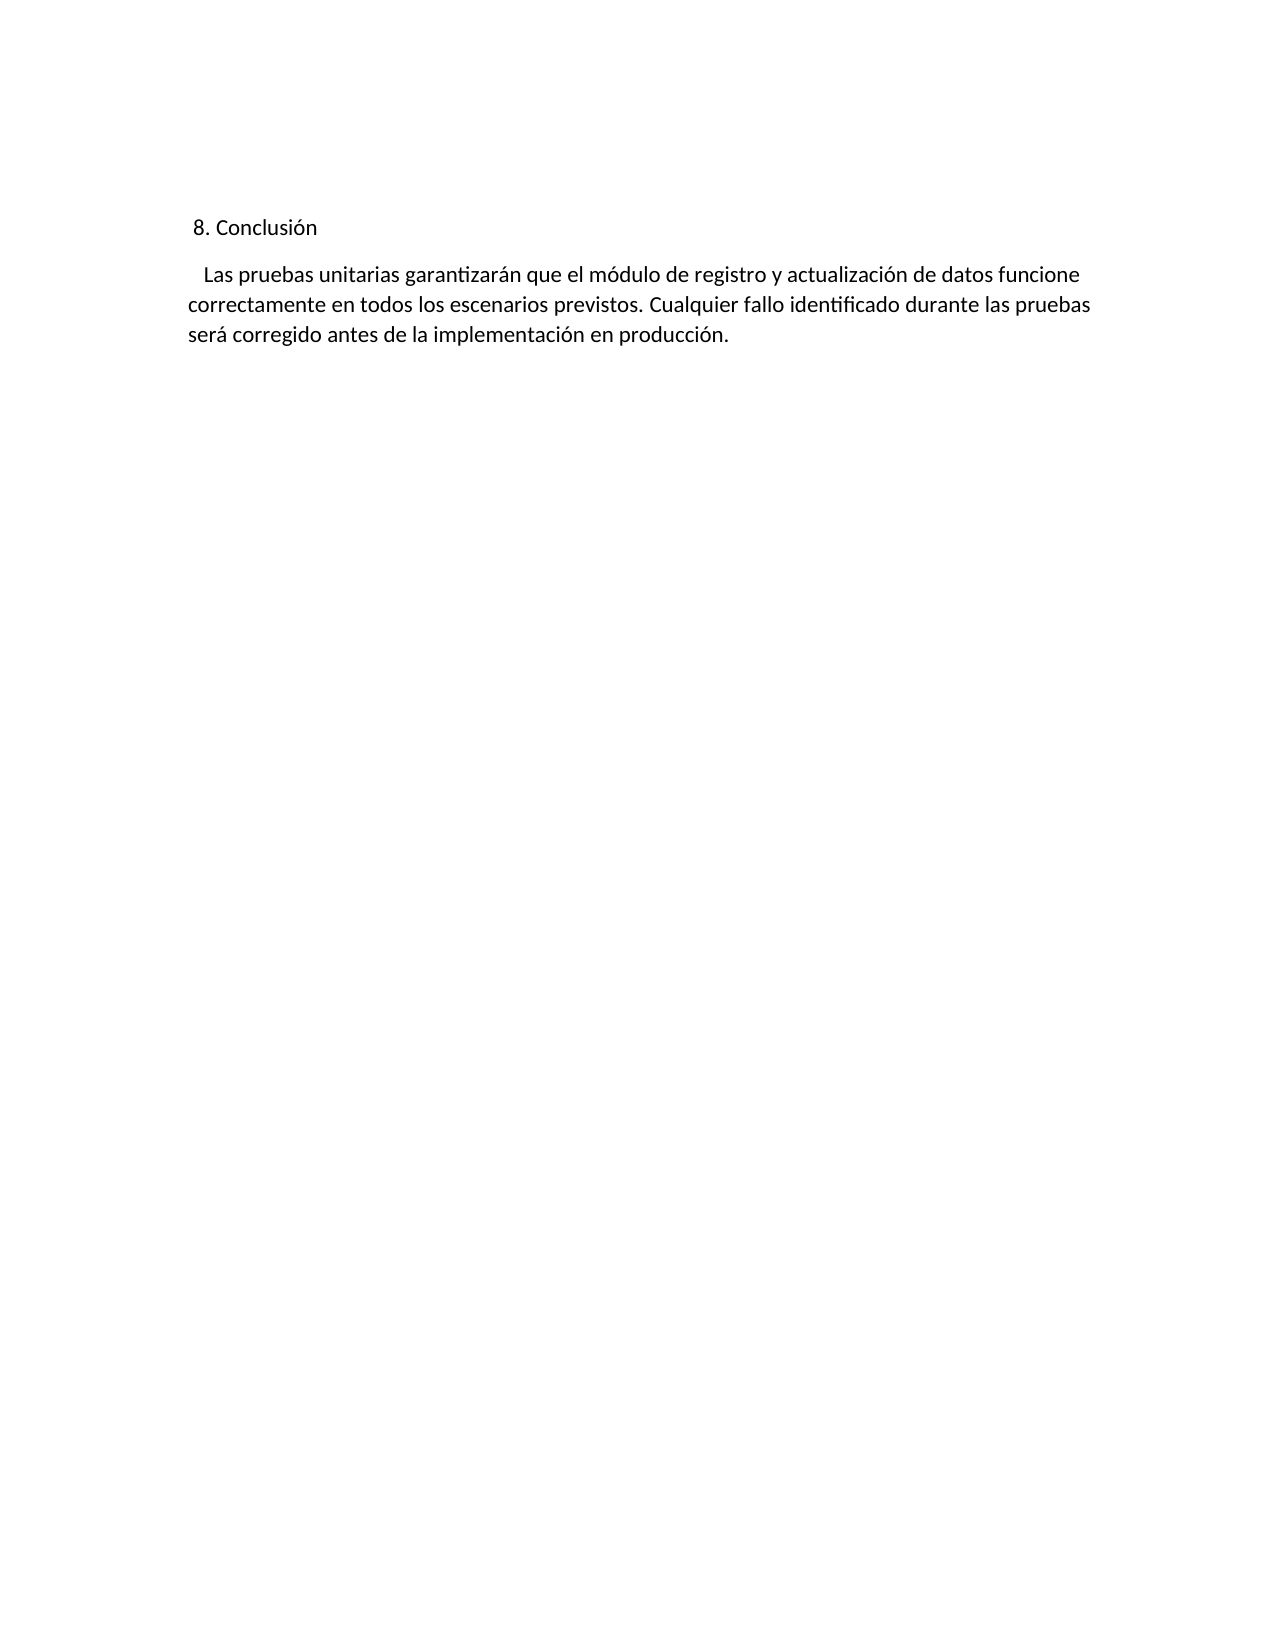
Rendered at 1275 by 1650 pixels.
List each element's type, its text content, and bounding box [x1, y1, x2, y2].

list Conclusión [193, 213, 1098, 241]
text Las pruebas unitarias garantizarán que el módulo de registro y actualización de datos funcione correctamente en todos los escenarios previstos. Cualquier fallo identificado durante las pruebas será corregido antes de la implementación en producción. [188, 260, 1096, 349]
